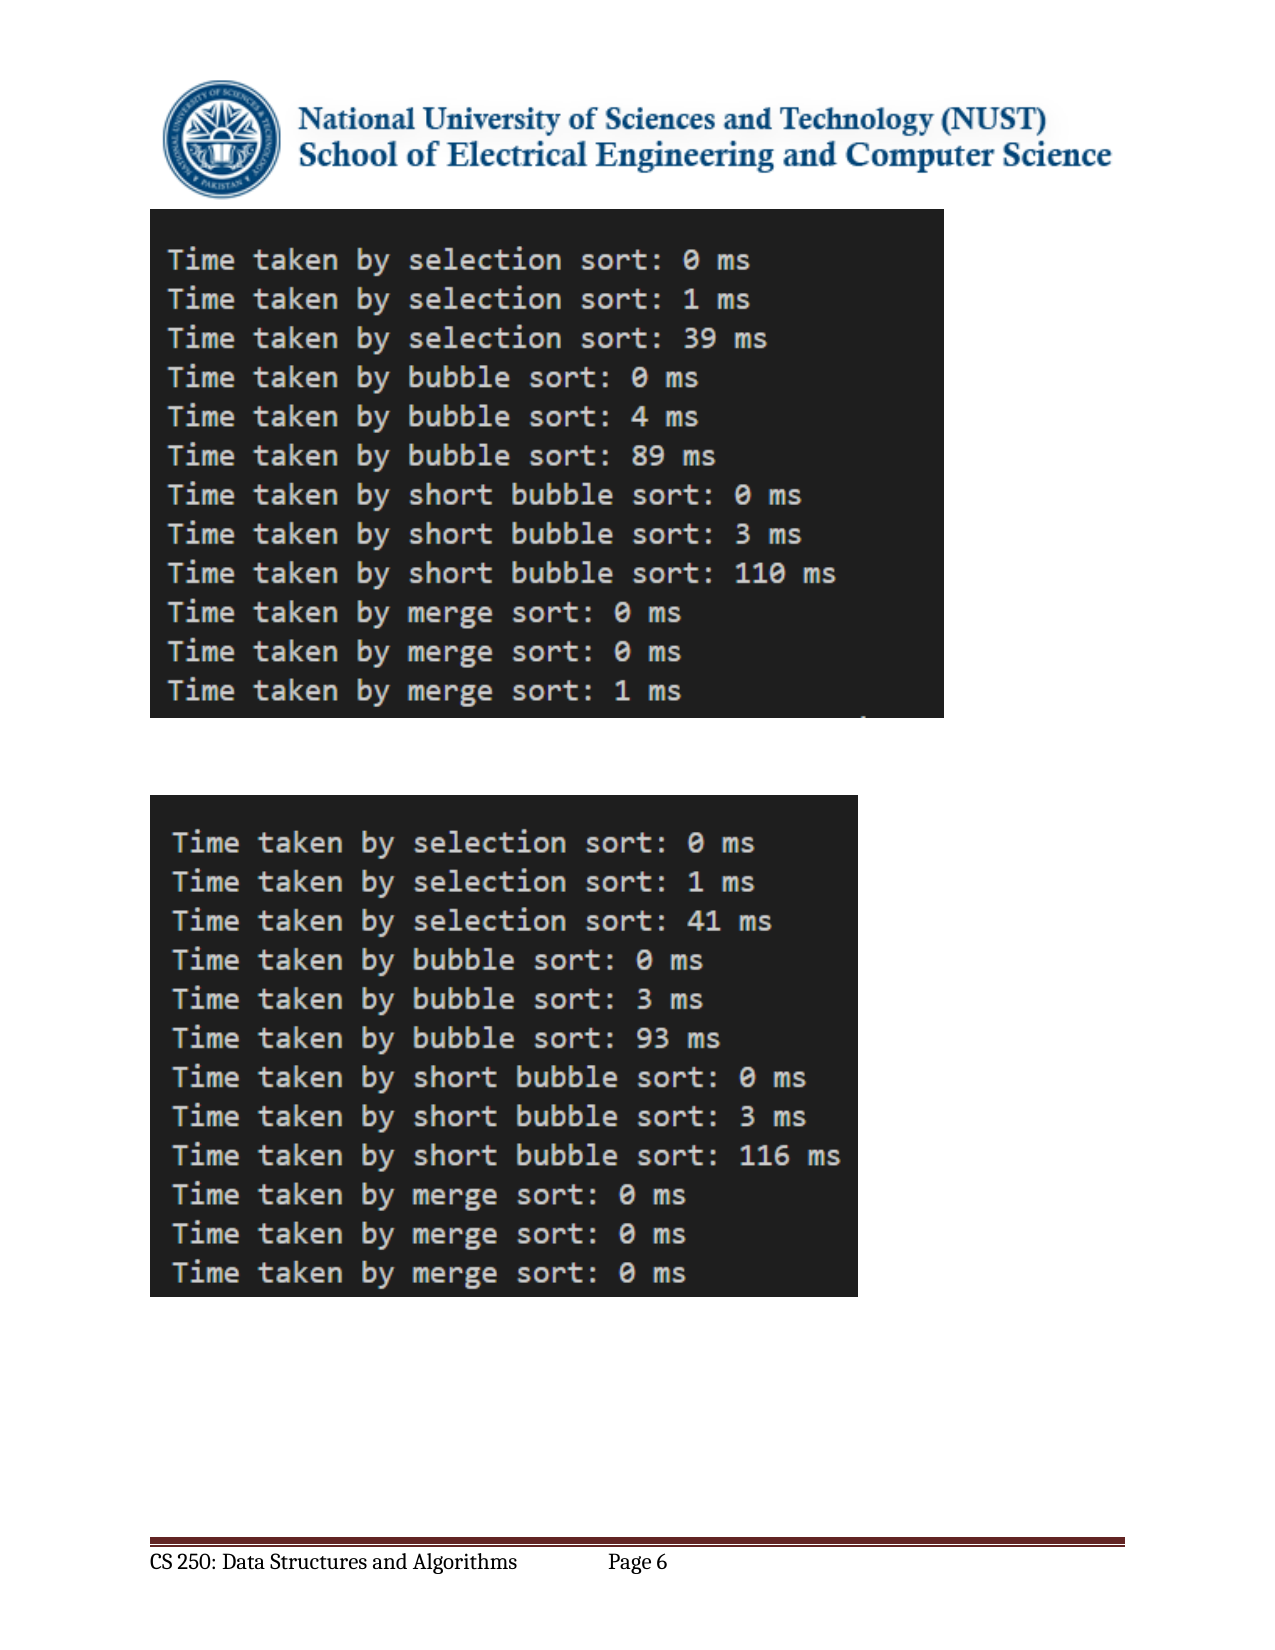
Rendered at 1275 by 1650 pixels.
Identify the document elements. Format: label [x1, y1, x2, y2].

picture [150, 75, 1125, 718]
picture [150, 795, 858, 1297]
